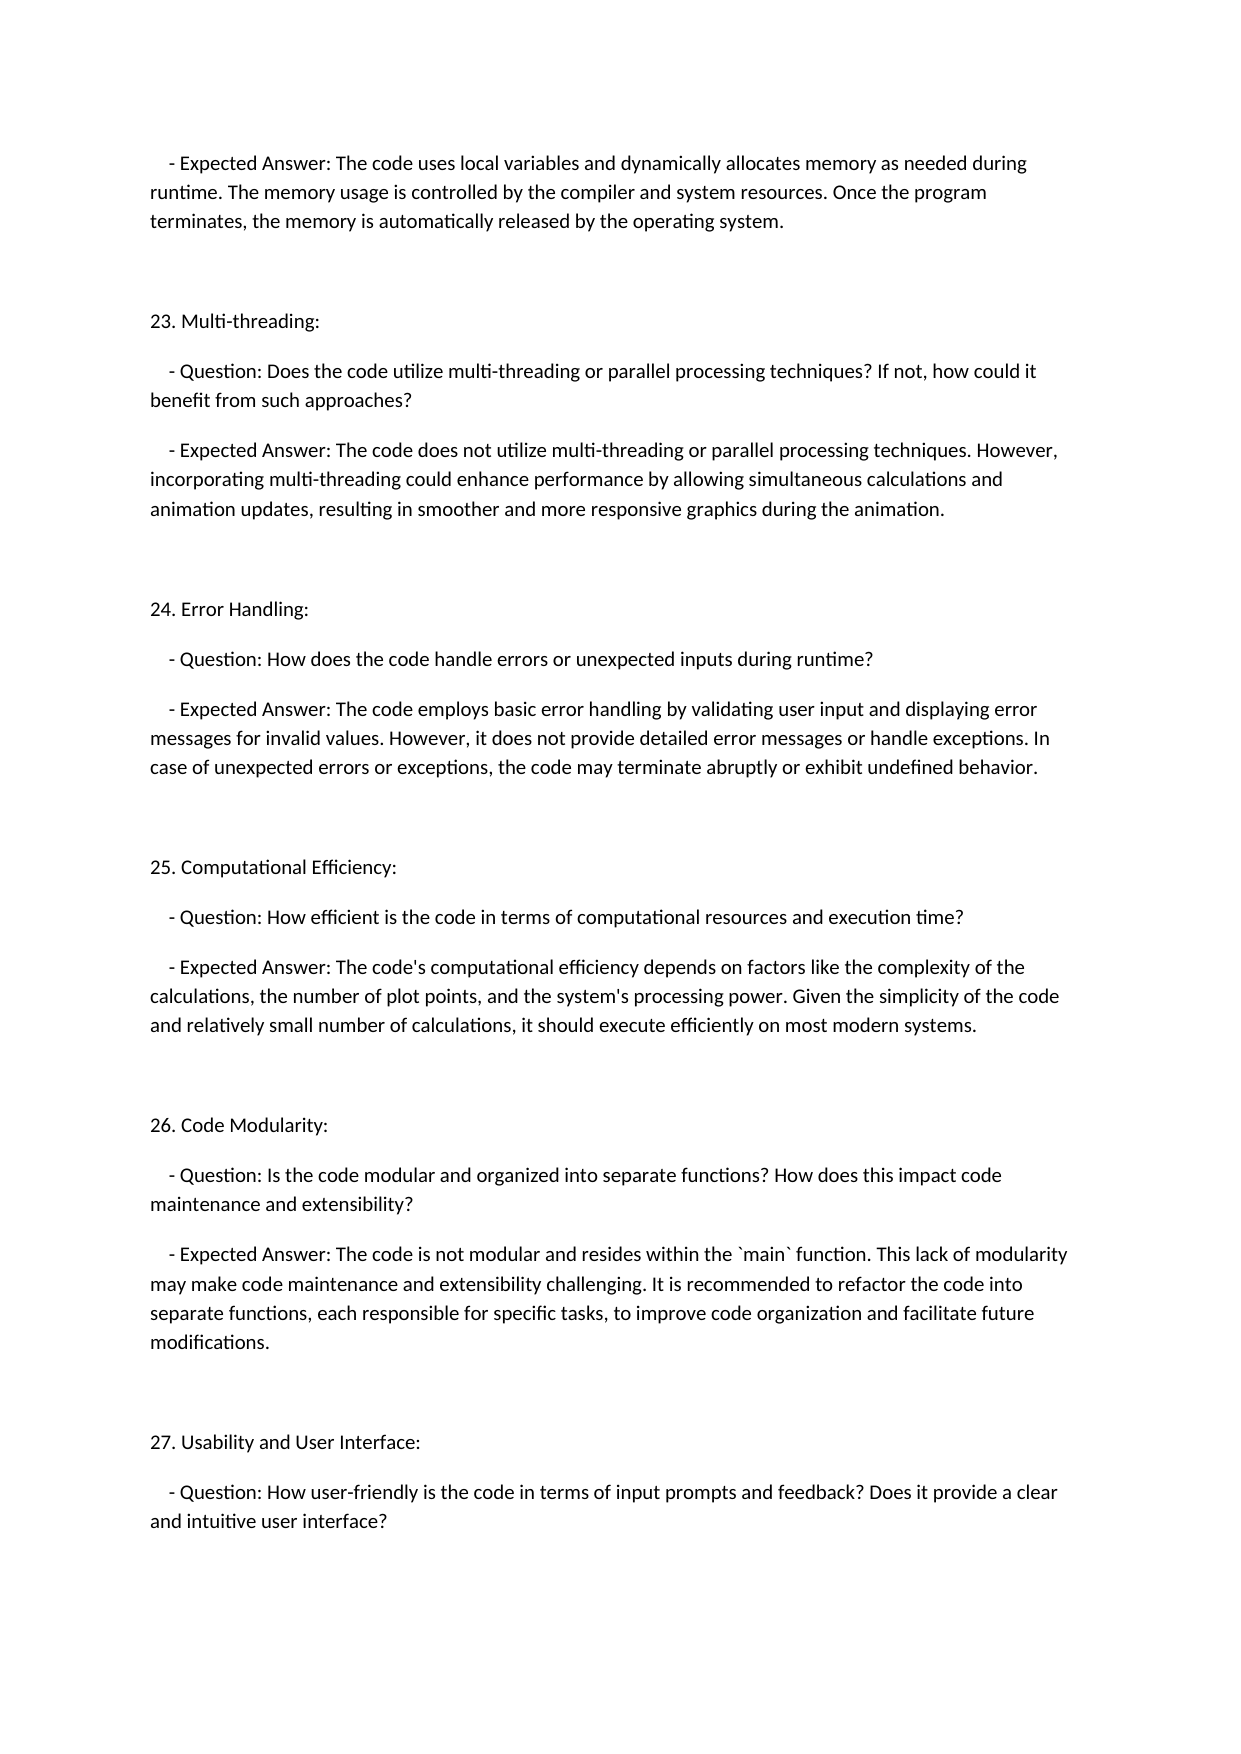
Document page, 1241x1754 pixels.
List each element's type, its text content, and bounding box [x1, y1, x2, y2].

text - Question: How does the code handle errors or unexpected inputs during runtime? [150, 646, 1090, 671]
text - Expected Answer: The code does not utilize multi-threading or parallel processing techniques. However, incorporating multi-threading could enhance performance by allowing simultaneous calculations and animation updates, resulting in smoother and more responsive graphics during the animation. [150, 437, 1090, 521]
text - Expected Answer: The code is not modular and resides within the `main` function. This lack of modularity may make code maintenance and extensibility challenging. It is recommended to refactor the code into separate functions, each responsible for specific tasks, to improve code organization and facilitate future modifications. [150, 1242, 1090, 1354]
text - Expected Answer: The code uses local variables and dynamically allocates memory as needed during runtime. The memory usage is controlled by the compiler and system resources. Once the program terminates, the memory is automatically released by the operating system. [150, 150, 1090, 234]
text 23. Multi-threading: [150, 308, 1090, 334]
text - Question: How efficient is the code in terms of computational resources and execution time? [150, 904, 1090, 929]
text 27. Usability and User Interface: [150, 1429, 1090, 1454]
text 26. Code Modularity: [150, 1112, 1090, 1138]
text 24. Error Handling: [150, 596, 1090, 621]
text - Expected Answer: The code's computational efficiency depends on factors like the complexity of the calculations, the number of plot points, and the system's processing power. Given the simplicity of the code and relatively small number of calculations, it should execute efficiently on most modern systems. [150, 954, 1090, 1038]
text - Question: Is the code modular and organized into separate functions? How does this impact code maintenance and extensibility? [150, 1162, 1090, 1217]
text 25. Computational Efficiency: [150, 854, 1090, 879]
text - Expected Answer: The code employs basic error handling by validating user input and displaying error messages for invalid values. However, it does not provide detailed error messages or handle exceptions. In case of unexpected errors or exceptions, the code may terminate abruptly or exhibit undefined behavior. [150, 696, 1090, 779]
text - Question: How user-friendly is the code in terms of input prompts and feedback? Does it provide a clear and intuitive user interface? [150, 1479, 1090, 1534]
text - Question: Does the code utilize multi-threading or parallel processing techniques? If not, how could it benefit from such approaches? [150, 358, 1090, 413]
